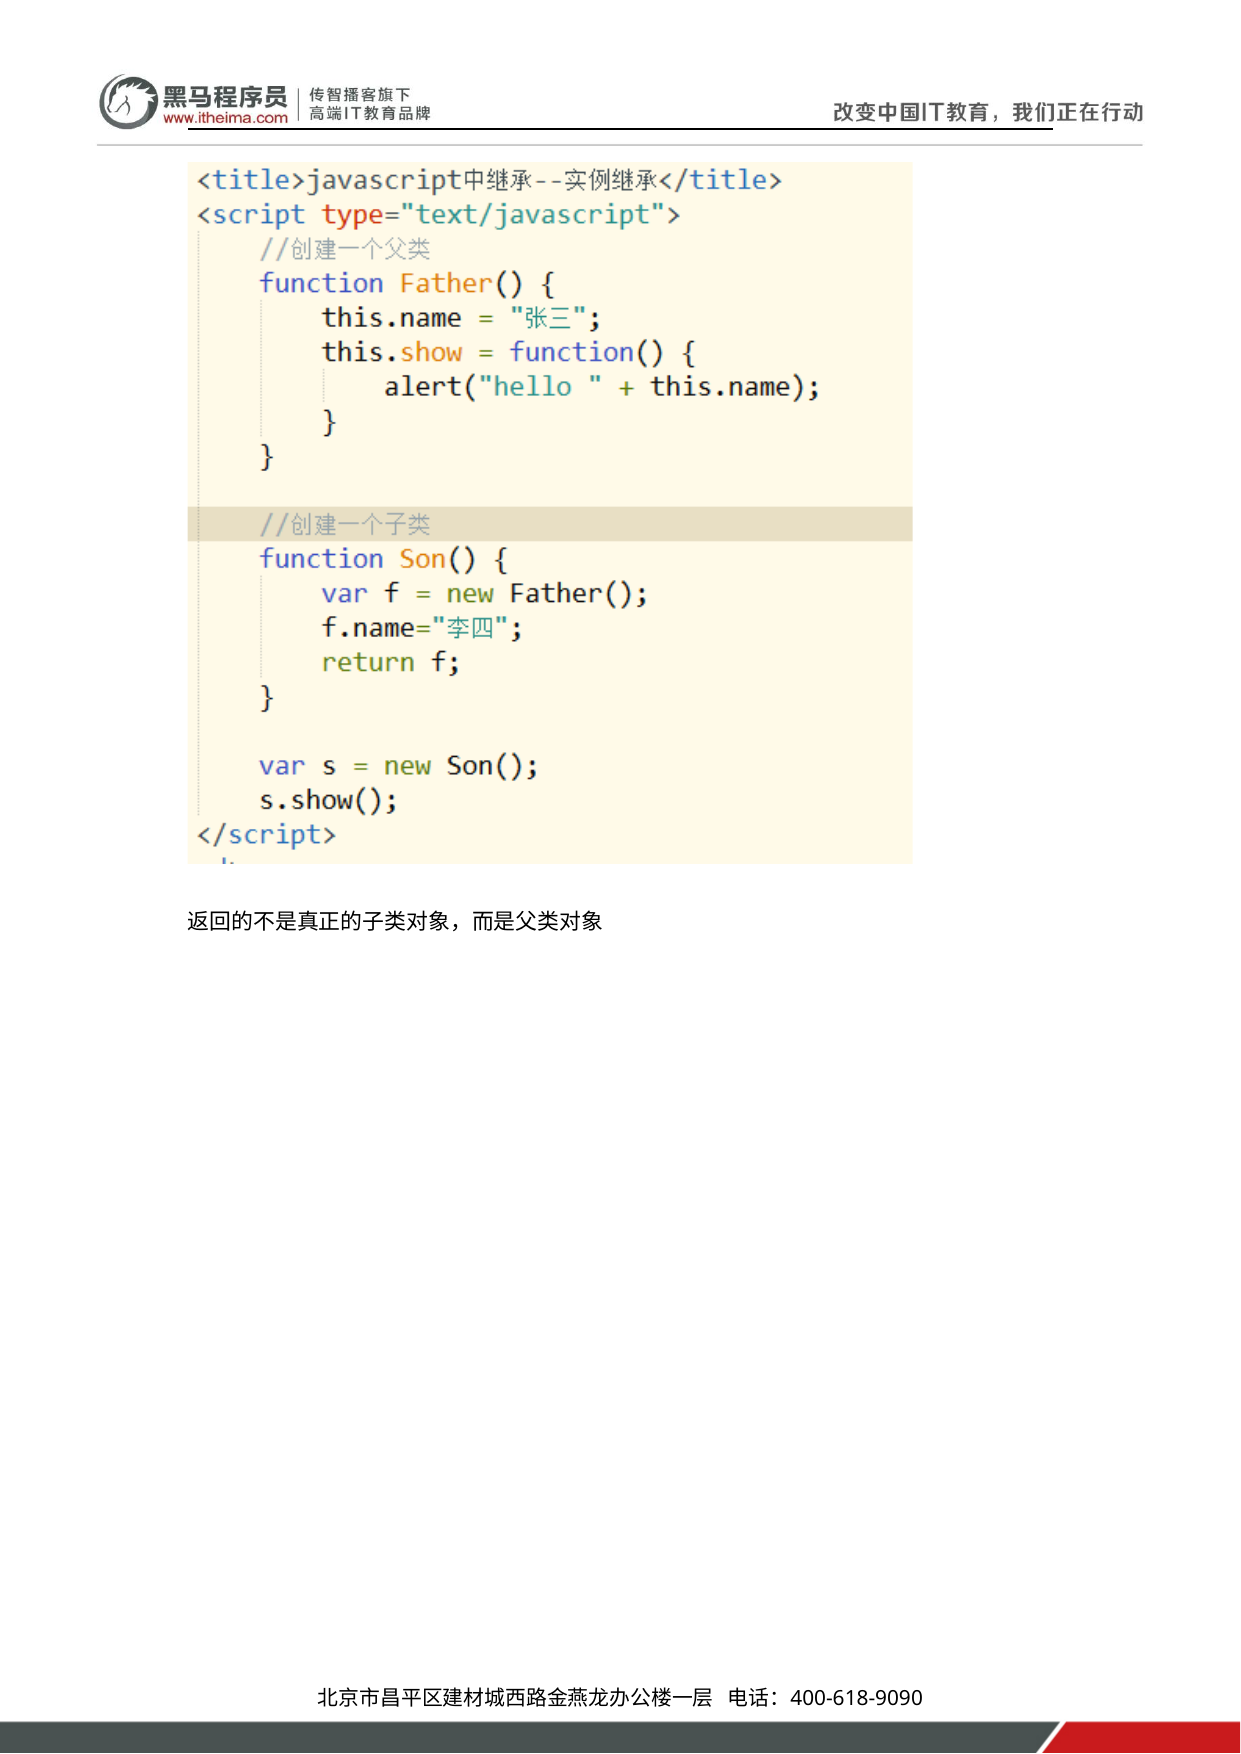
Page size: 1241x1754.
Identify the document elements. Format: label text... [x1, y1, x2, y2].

picture [0, 3, 1241, 153]
text 返回的不是真正的子类对象，而是父类对象 [187, 904, 1053, 936]
picture [0, 1662, 1241, 1753]
picture [187, 162, 913, 864]
